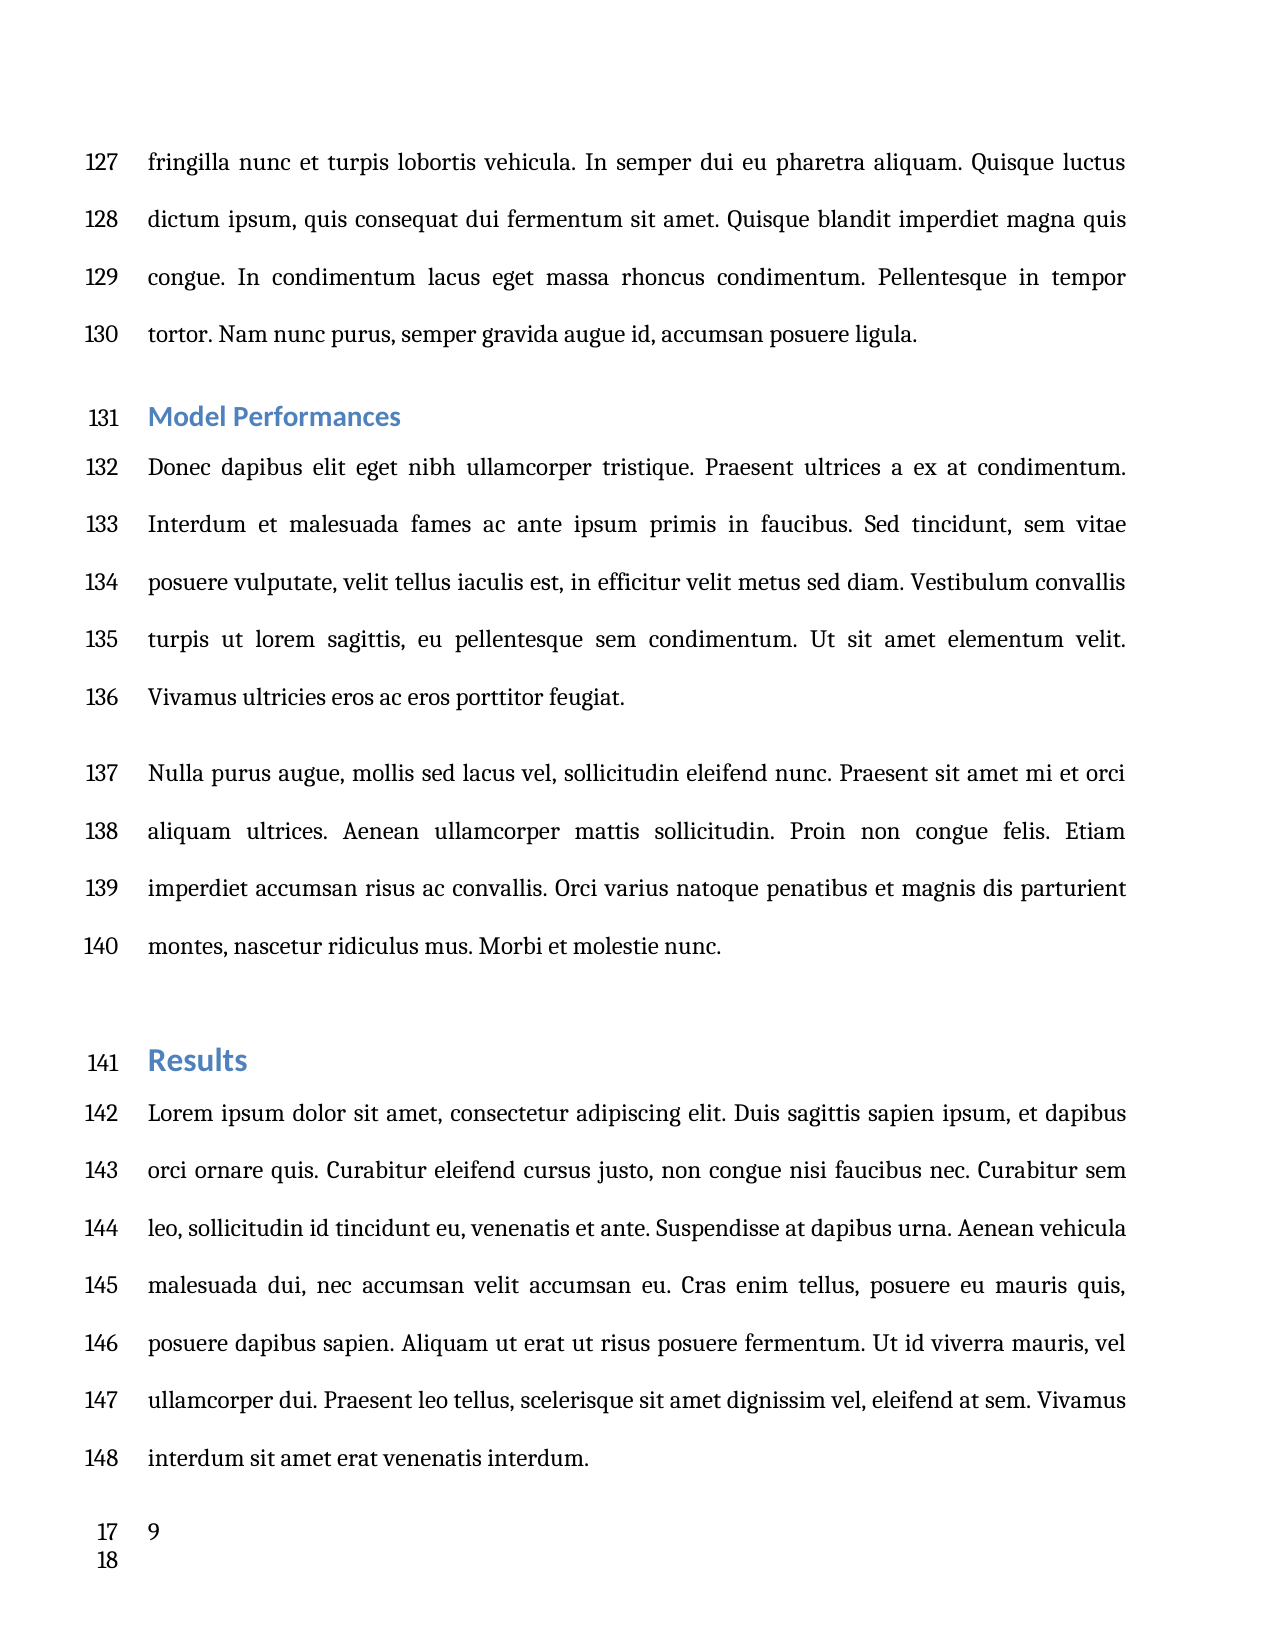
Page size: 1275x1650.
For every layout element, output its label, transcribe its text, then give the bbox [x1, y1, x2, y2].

text Lorem ipsum dolor sit amet, consectetur adipiscing elit. Duis sagittis sapien ipsum, et dapibus orci ornare quis. Curabitur eleifend cursus justo, non congue nisi faucibus nec. Curabitur sem leo, sollicitudin id tincidunt eu, venenatis et ante. Suspendisse at dapibus urna. Aenean vehicula malesuada dui, nec accumsan velit accumsan eu. Cras enim tellus, posuere eu mauris quis, posuere dapibus sapien. Aliquam ut erat ut risus posuere fermentum. Ut id viverra mauris, vel ullamcorper dui. Praesent leo tellus, scelerisque sit amet dignissim vel, eleifend at sem. Vivamus interdum sit amet erat venenatis interdum. [148, 1098, 1127, 1472]
subtitle Results [148, 1039, 1127, 1080]
text Donec dapibus elit eget nibh ullamcorper tristique. Praesent ultrices a ex at condimentum. Interdum et malesuada fames ac ante ipsum primis in faucibus. Sed tincidunt, sem vitae posuere vulputate, velit tellus iaculis est, in efficitur velit metus sed diam. Vestibulum convallis turpis ut lorem sagittis, eu pellentesque sem condimentum. Ut sit amet elementum velit. Vivamus ultricies eros ac eros porttitor feugiat. [148, 453, 1127, 712]
subtitle Model Performances [148, 398, 1127, 434]
text Nulla purus augue, mollis sed lacus vel, sollicitudin eleifend nunc. Praesent sit amet mi et orci aliquam ultrices. Aenean ullamcorper mattis sollicitudin. Proin non congue felis. Etiam imperdiet accumsan risus ac convallis. Orci varius natoque penatibus et magnis dis parturient montes, nascetur ridiculus mus. Morbi et molestie nunc. [148, 759, 1127, 960]
